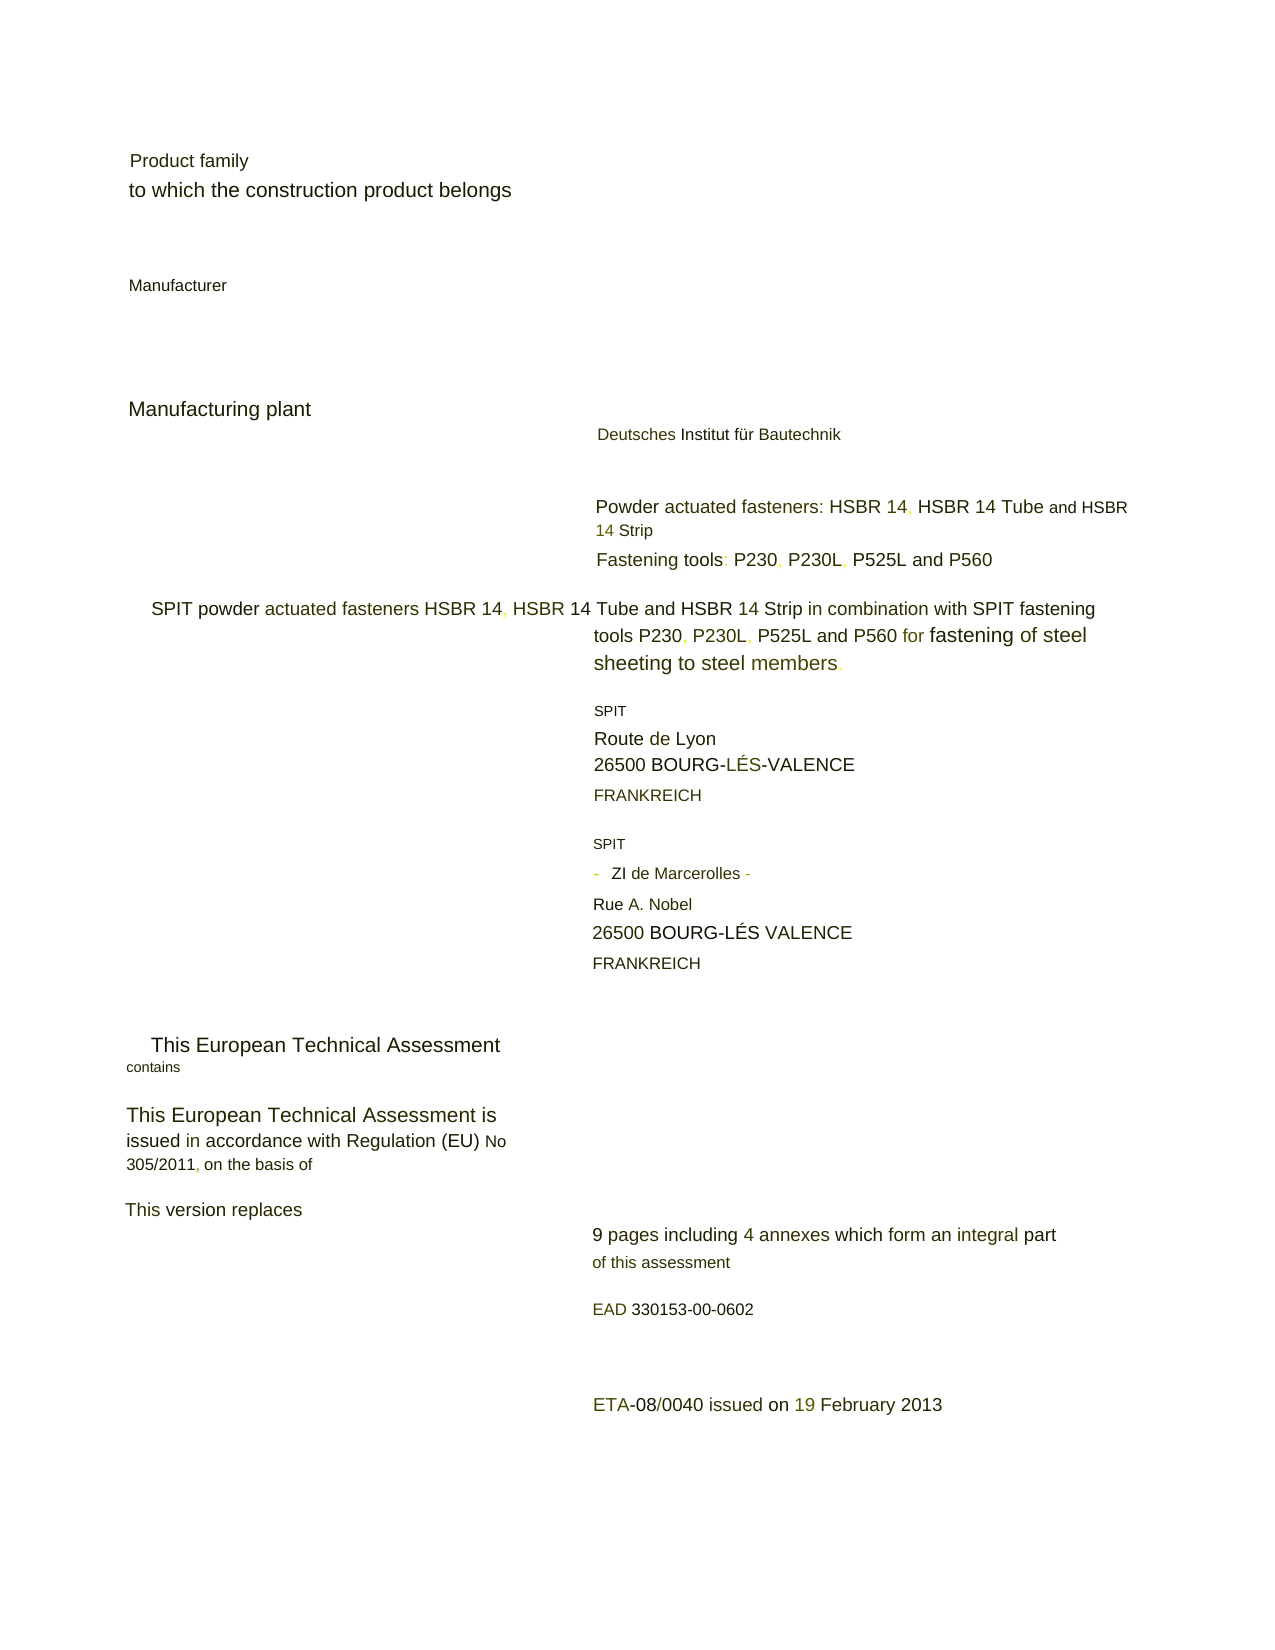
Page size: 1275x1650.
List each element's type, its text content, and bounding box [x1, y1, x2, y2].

text - ZI de Marcerolles - [591, 864, 812, 885]
text 9 pages including 4 annexes which form an integral part [592, 1223, 1140, 1245]
text Rue A. Nobel [593, 895, 752, 914]
text This European Technical Assessment is issued in accordance with Regulation (EU) No 305/2011, on the basis of [126, 1103, 552, 1174]
text of this assessment [592, 1253, 799, 1272]
text Product family [129, 150, 297, 172]
text EAD 330153-00-0602 [592, 1300, 826, 1319]
text Route de Lyon [594, 728, 763, 749]
text Manufacturer [128, 276, 287, 295]
text ETA-08/0040 issued on 19 February 2013 [593, 1394, 1012, 1415]
text SPIT [594, 702, 677, 719]
text Deutsches Institut für Bautechnik [597, 424, 934, 444]
text SPIT [593, 836, 676, 853]
text to which the construction product belongs [128, 178, 546, 202]
text Manufacturing plant [128, 397, 345, 421]
text 26500 BOURG-LÉS VALENCE [592, 922, 915, 943]
text Powder actuated fasteners: HSBR 14, HSBR 14 Tube and HSBR 14 Strip [595, 496, 1131, 539]
text SPIT powder actuated fasteners HSBR 14, HSBR 14 Tube and HSBR 14 Strip in combination with SPIT fastening tools P230, P230L, P525L and P560 for fastening of steel sheeting to steel members. [151, 598, 1116, 675]
text 26500 BOURG-LÉS-VALENCE [593, 754, 917, 775]
text FRANKREICH [593, 785, 762, 804]
text FRANKREICH [592, 953, 761, 973]
text This European Technical Assessment contains [126, 1032, 512, 1076]
text This version replaces [125, 1199, 358, 1220]
text Fastening tools: P230, P230L, P525L and P560 [596, 548, 1079, 570]
